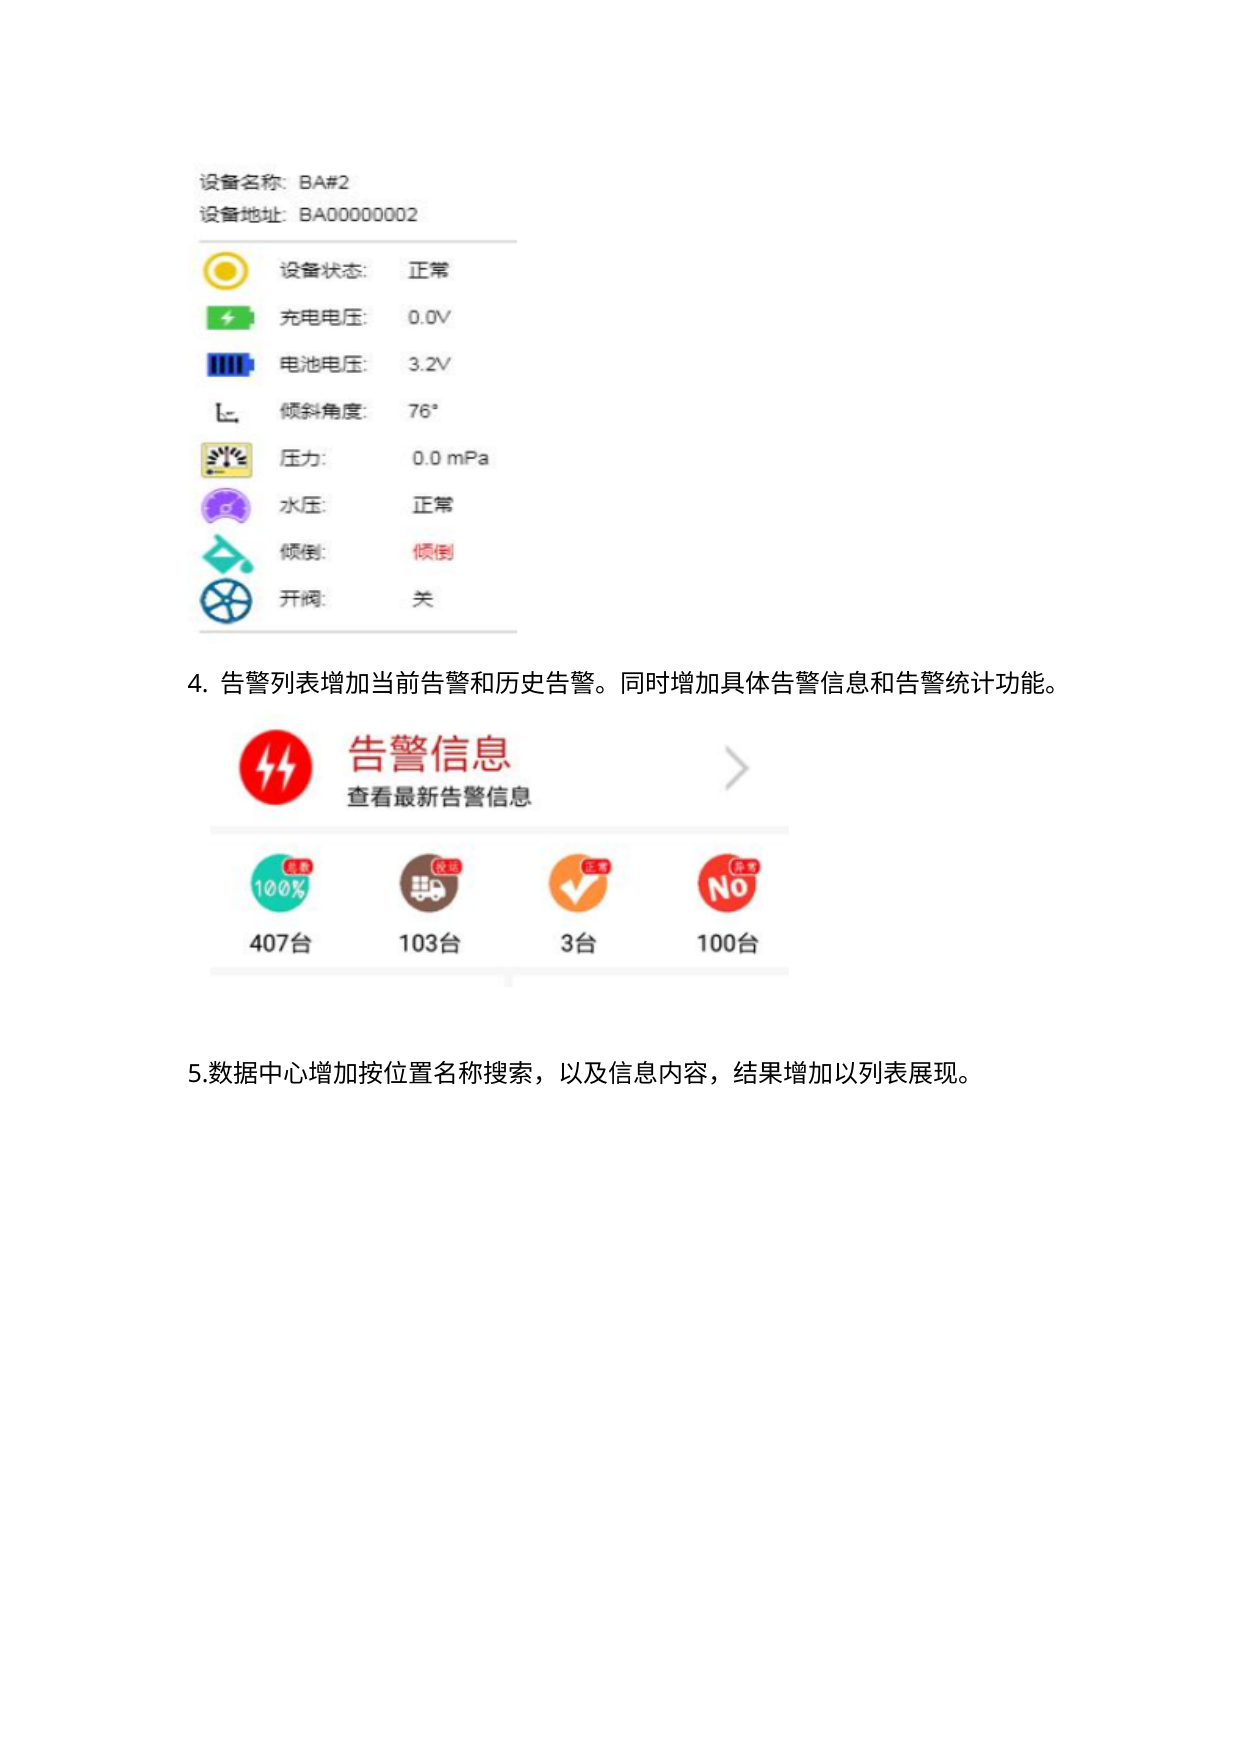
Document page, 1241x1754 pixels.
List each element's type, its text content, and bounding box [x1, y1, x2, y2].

picture [187, 162, 518, 644]
picture [187, 714, 789, 987]
text 5.数据中心增加按位置名称搜索，以及信息内容，结果增加以列表展现。 [187, 1039, 1053, 1104]
list 告警列表增加当前告警和历史告警。同时增加具体告警信息和告警统计功能。 [187, 649, 1053, 714]
